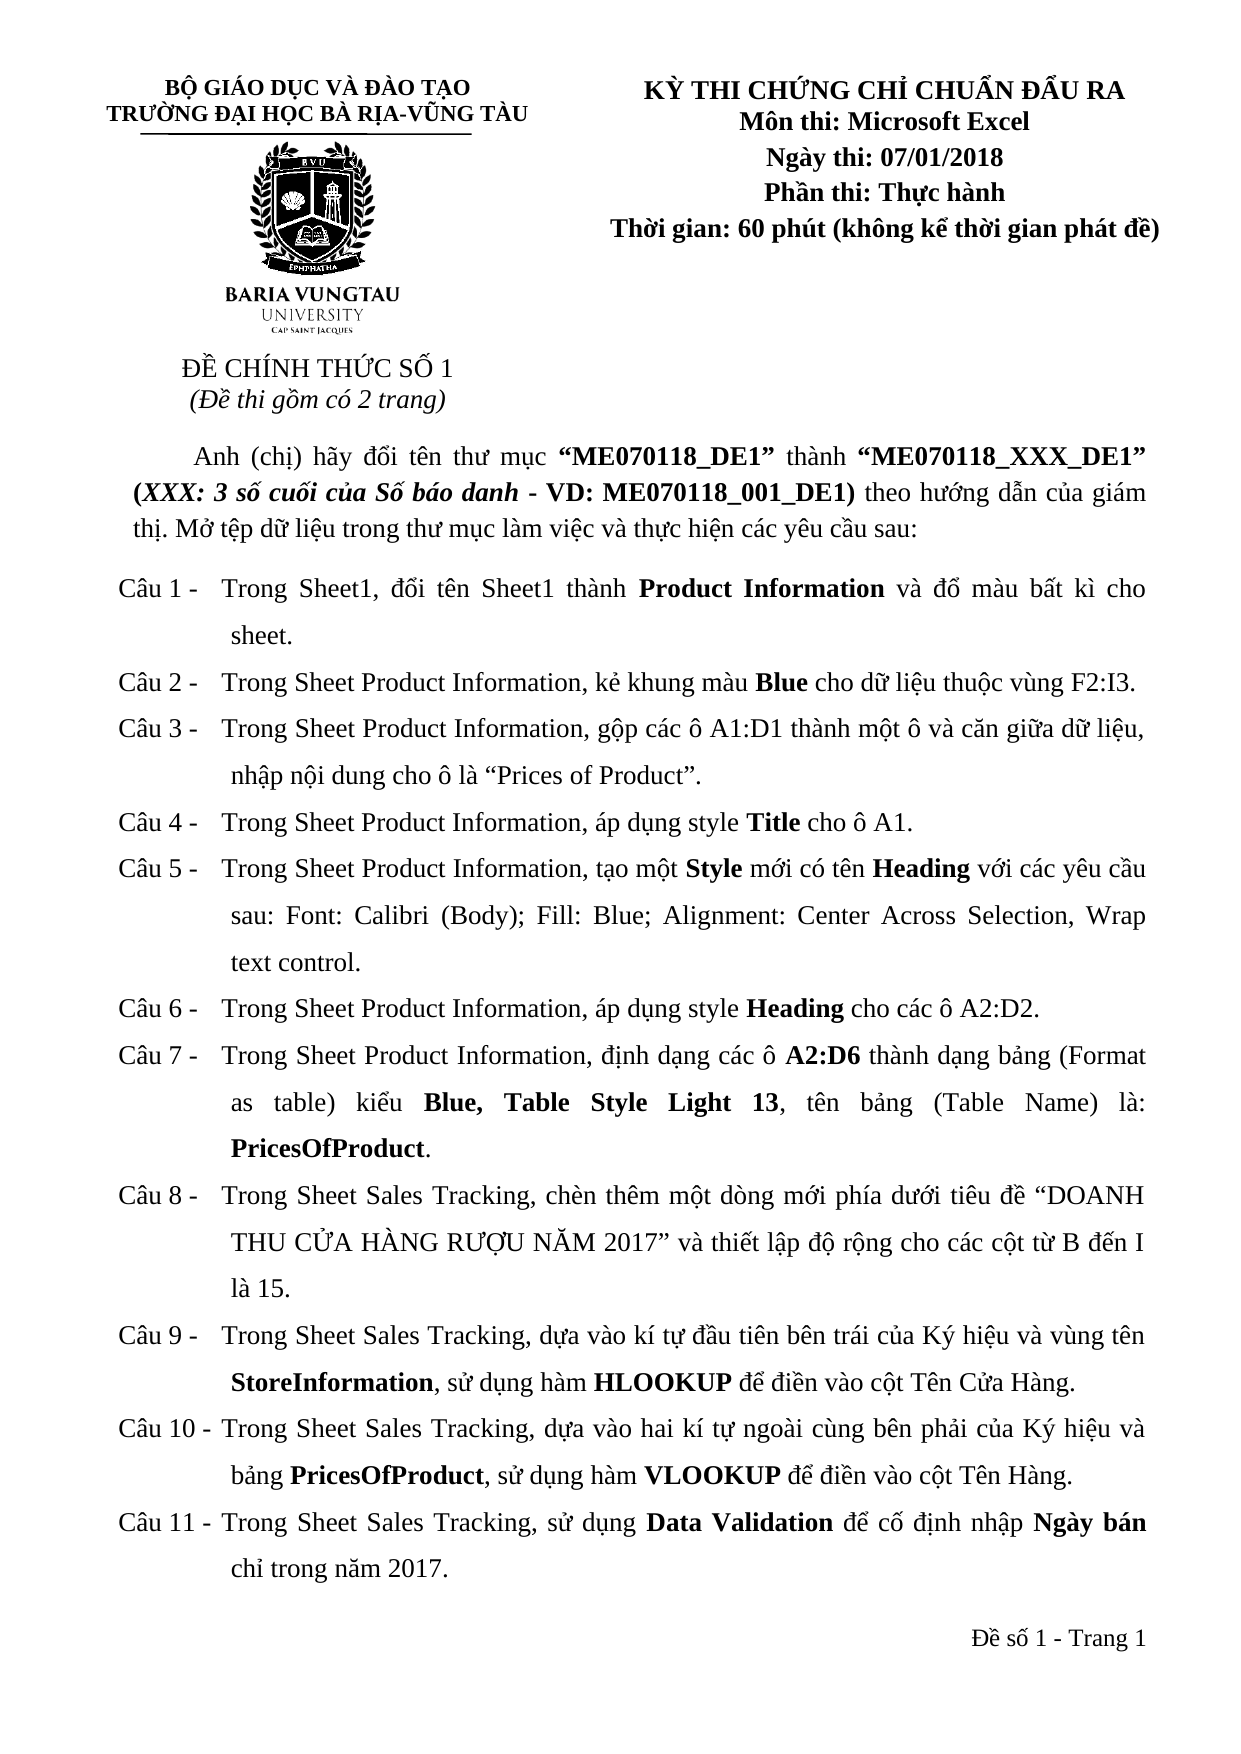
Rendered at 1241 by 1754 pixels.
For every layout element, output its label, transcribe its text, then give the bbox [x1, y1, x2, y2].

list Trong Sheet Product Information, áp dụng style Heading cho các ô A2:D2. [118, 993, 1146, 1024]
table_header KỲ THI CHỨNG CHỈ CHUẨN ĐẨU RA Môn thi: Microsoft Excel Ngày thi: 07/01/2018 Phần thi: Thực hành Thời gian: 60 phút (không kể thời gian phát đề) [576, 74, 1193, 440]
list Trong Sheet Product Information, gộp các ô A1:D1 thành một ô và căn giữa dữ liệu, nhập nội dung cho ô là “Prices of Product”. [118, 713, 1146, 790]
list Trong Sheet Sales Tracking, sử dụng Data Validation để cố định nhập Ngày bán chỉ trong năm 2017. [118, 1506, 1146, 1584]
list Trong Sheet Product Information, tạo một Style mới có tên Heading với các yêu cầu sau: Font: Calibri (Body); Fill: Blue; Alignment: Center Across Selection, Wrap text control. [118, 853, 1146, 977]
list Trong Sheet Sales Tracking, chèn thêm một dòng mới phía dưới tiêu đề “DOANH THU CỬA HÀNG RƯỢU NĂM 2017” và thiết lập độ rộng cho các cột từ B đến I là 15. [118, 1179, 1146, 1304]
list Trong Sheet Sales Tracking, dựa vào hai kí tự ngoài cùng bên phải của Ký hiệu và bảng PricesOfProduct, sử dụng hàm VLOOKUP để điền vào cột Tên Hàng. [118, 1413, 1146, 1490]
list Trong Sheet Product Information, định dạng các ô A2:D6 thành dạng bảng (Format as table) kiểu Blue, Table Style Light 13, tên bảng (Table Name) là: PricesOfProduct. [118, 1039, 1146, 1164]
list Trong Sheet Product Information, kẻ khung màu Blue cho dữ liệu thuộc vùng F2:I3. [118, 666, 1146, 697]
list Trong Sheet Product Information, áp dụng style Title cho ô A1. [118, 806, 1146, 837]
table_header BỘ GIÁO DỤC VÀ ĐÀO TẠO TRƯỜNG ĐẠI HỌC BÀ RỊA-VŨNG TÀU ĐỀ CHÍNH THỨC SỐ 1 (Đề thi gồm có 2 trang) [59, 74, 576, 440]
list Trong Sheet Sales Tracking, dựa vào kí tự đầu tiên bên trái của Ký hiệu và vùng tên StoreInformation, sử dụng hàm HLOOKUP để điền vào cột Tên Cửa Hàng. [118, 1319, 1146, 1397]
text Anh (chị) hãy đổi tên thư mục “ME070118_DE1” thành “ME070118_XXX_DE1” (XXX: 3 số cuối của Số báo danh - VD: ME070118_001_DE1) theo hướng dẫn của giám thị. Mở tệp dữ liệu trong thư mục làm việc và thực hiện các yêu cầu sau: [133, 440, 1146, 543]
list Trong Sheet1, đổi tên Sheet1 thành Product Information và đổ màu bất kì cho sheet. [118, 573, 1146, 650]
